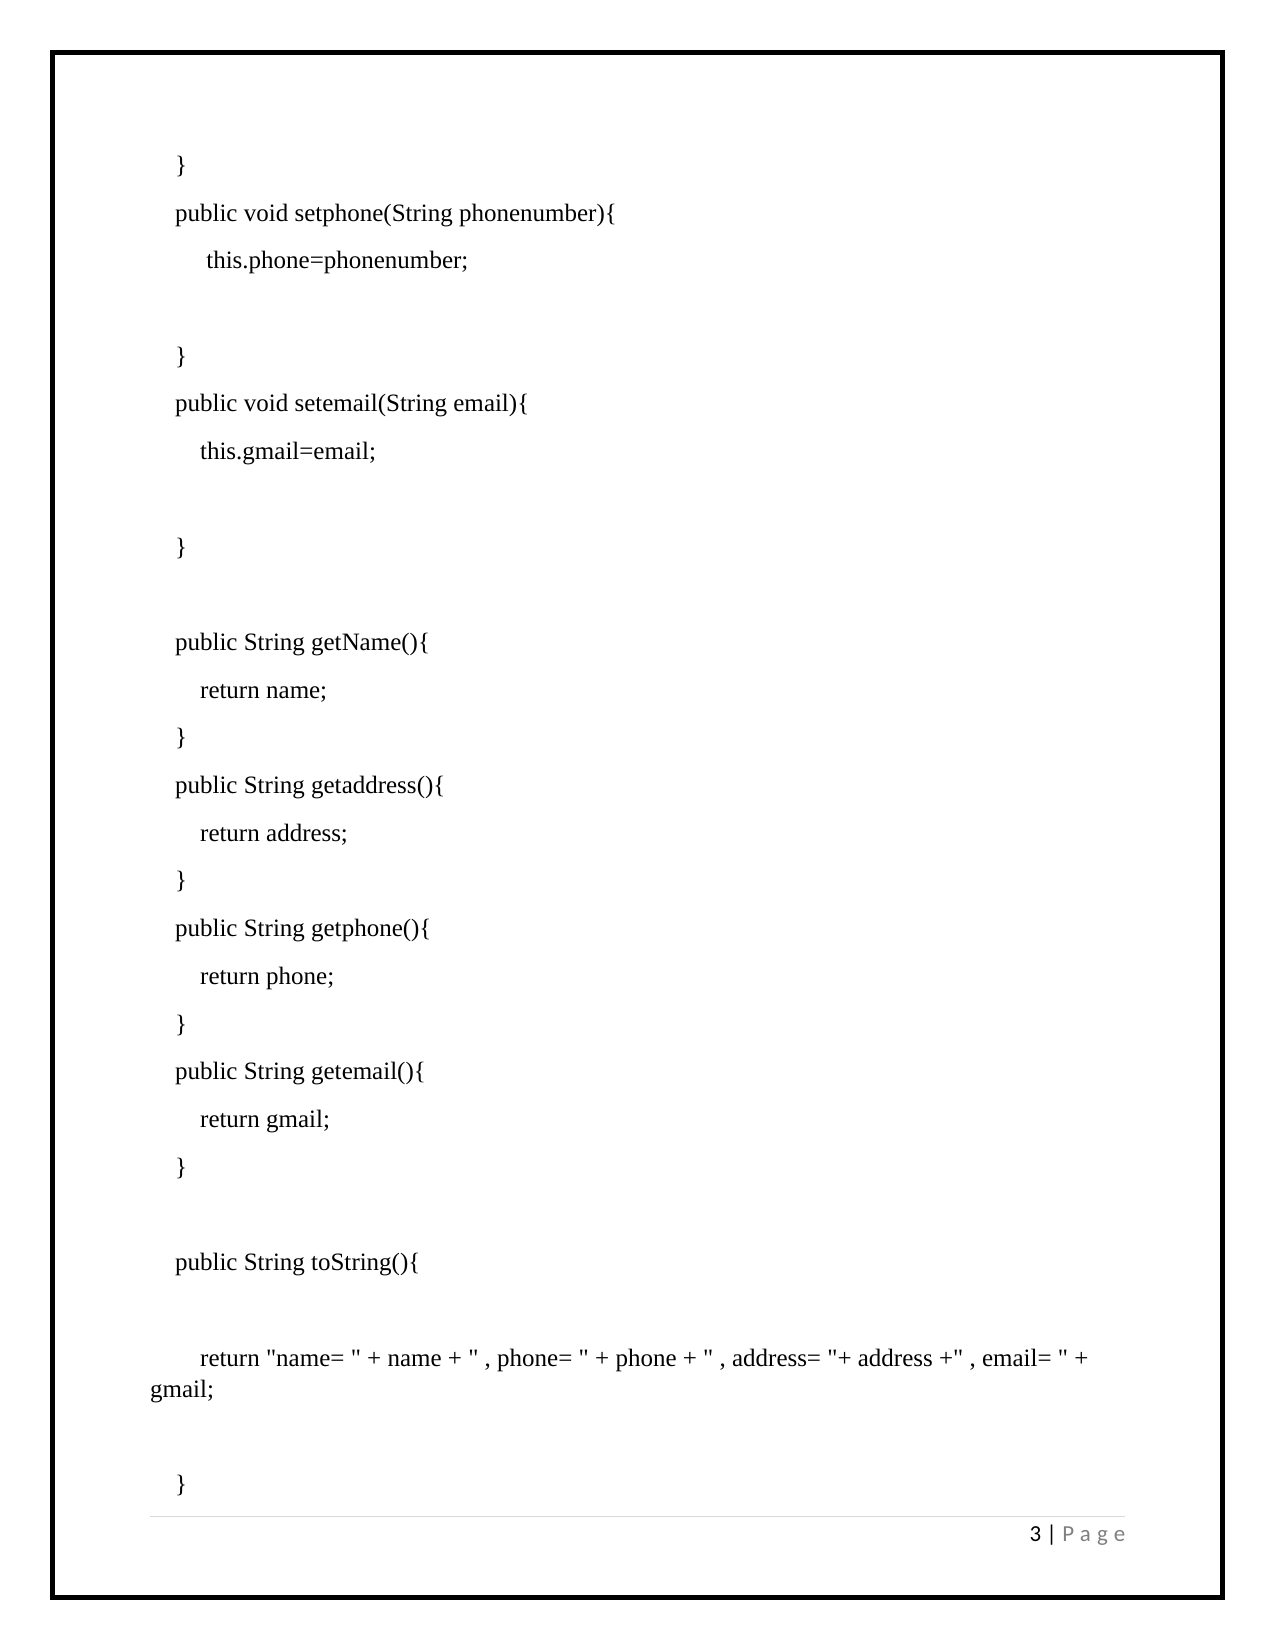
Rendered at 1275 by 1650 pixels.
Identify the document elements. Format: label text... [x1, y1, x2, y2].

text } [150, 341, 1125, 369]
text public void setphone(String phonenumber){ [150, 198, 1125, 226]
text public String getName(){ [150, 627, 1125, 656]
text public void setemail(String email){ [150, 388, 1125, 417]
text return address; [150, 818, 1125, 847]
text return name; [150, 675, 1125, 703]
text this.phone=phonenumber; [150, 245, 1125, 274]
text } [150, 532, 1125, 560]
text public String getemail(){ [150, 1056, 1125, 1085]
text } [150, 866, 1125, 894]
text } [150, 1009, 1125, 1037]
text return gmail; [150, 1104, 1125, 1133]
text } [150, 150, 1125, 179]
text return phone; [150, 961, 1125, 990]
text this.gmail=email; [150, 436, 1125, 465]
text public String getphone(){ [150, 913, 1125, 942]
text } [150, 1152, 1125, 1181]
text } [150, 722, 1125, 751]
text public String toString(){ [150, 1247, 1125, 1276]
text return "name= " + name + " , phone= " + phone + " , address= "+ address +" , email= " + gmail; [150, 1343, 1125, 1402]
text public String getaddress(){ [150, 770, 1125, 799]
text } [150, 1469, 1125, 1498]
